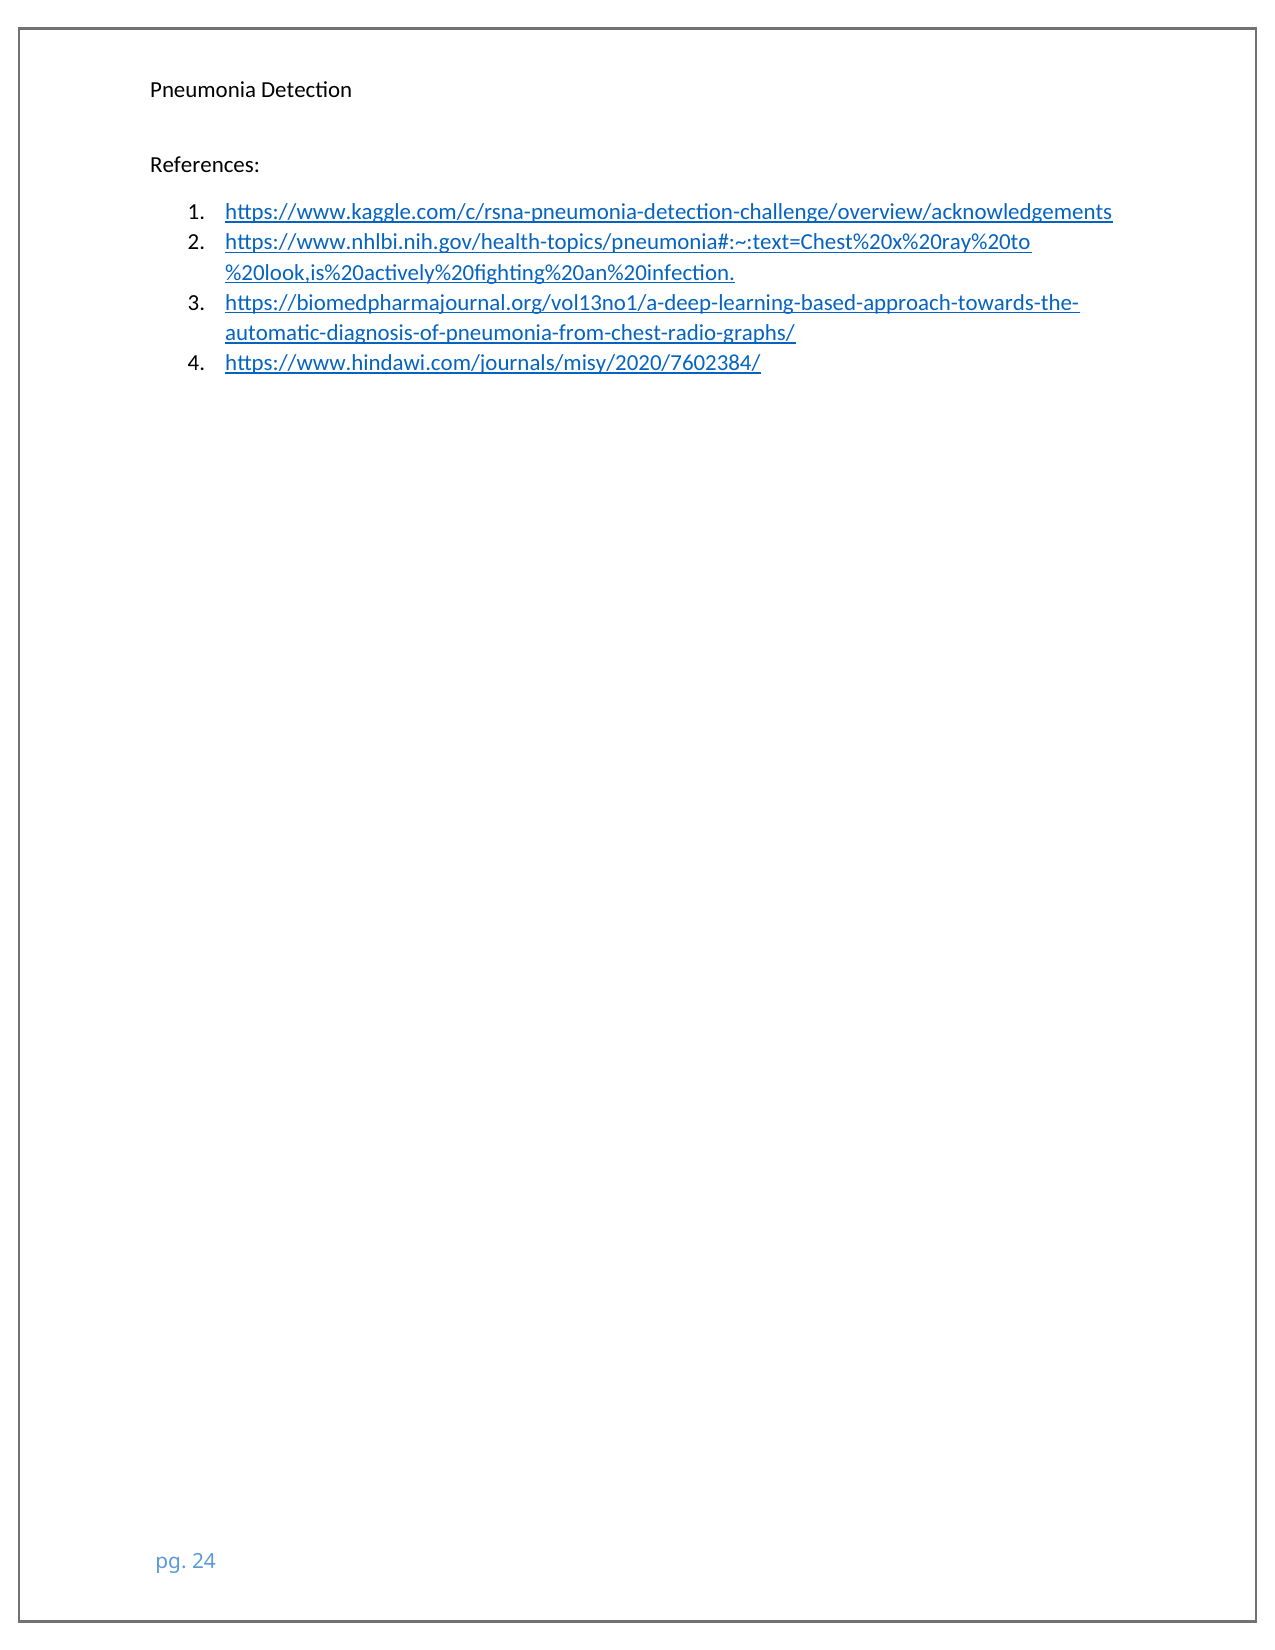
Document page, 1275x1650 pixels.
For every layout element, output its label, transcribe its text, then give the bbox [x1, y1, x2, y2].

list https://www.hindawi.com/journals/misy/2020/7602384/ [187, 348, 1125, 376]
list https://www.nhlbi.nih.gov/health-topics/pneumonia#:~:text=Chest%20x%20ray%20to%20look,is%20actively%20fighting%20an%20infection. [187, 227, 1125, 286]
text References: [150, 150, 1125, 178]
list https://biomedpharmajournal.org/vol13no1/a-deep-learning-based-approach-towards-the-automatic-diagnosis-of-pneumonia-from-chest-radio-graphs/ [187, 288, 1125, 346]
list https://www.kaggle.com/c/rsna-pneumonia-detection-challenge/overview/acknowledgements [187, 197, 1125, 225]
